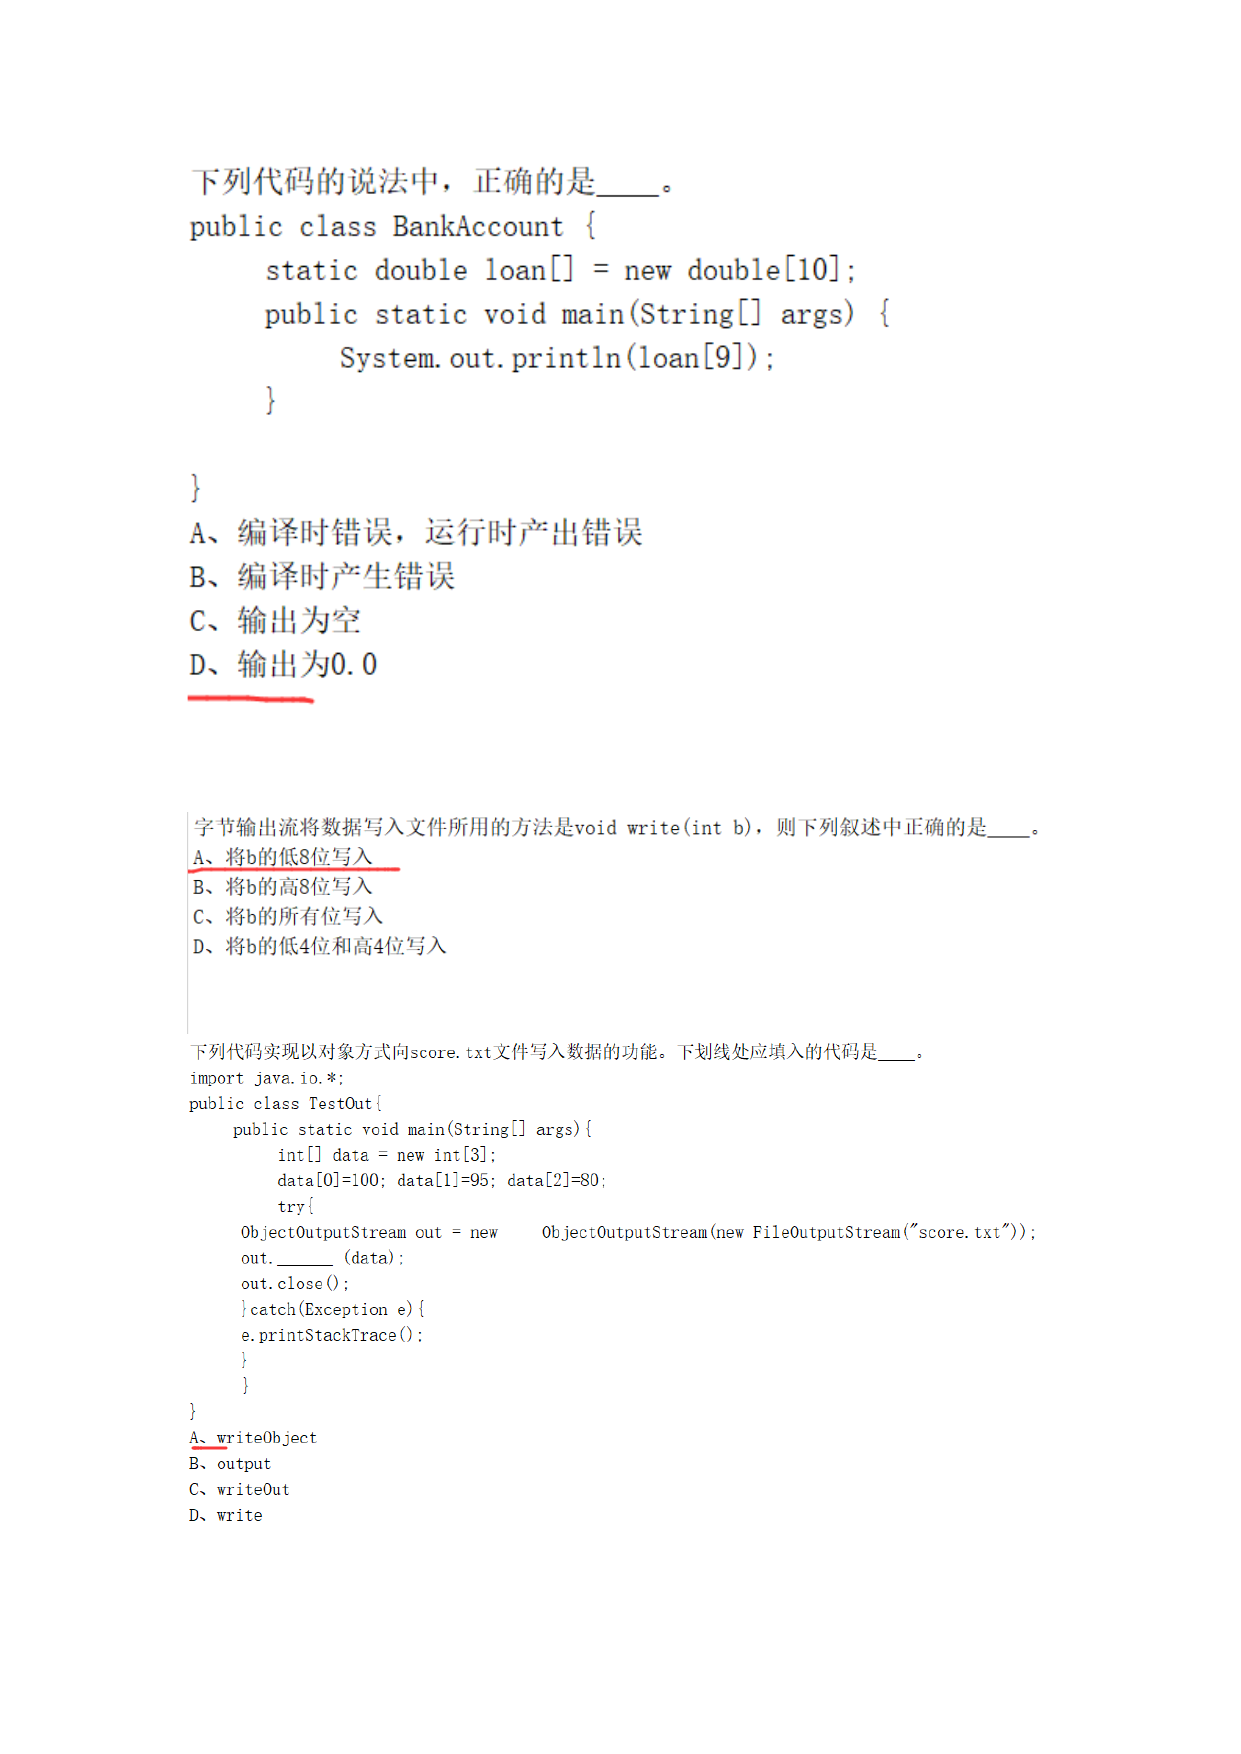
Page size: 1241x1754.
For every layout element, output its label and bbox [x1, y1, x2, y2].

picture [187, 812, 1053, 1034]
picture [187, 1039, 1053, 1544]
picture [187, 162, 900, 783]
